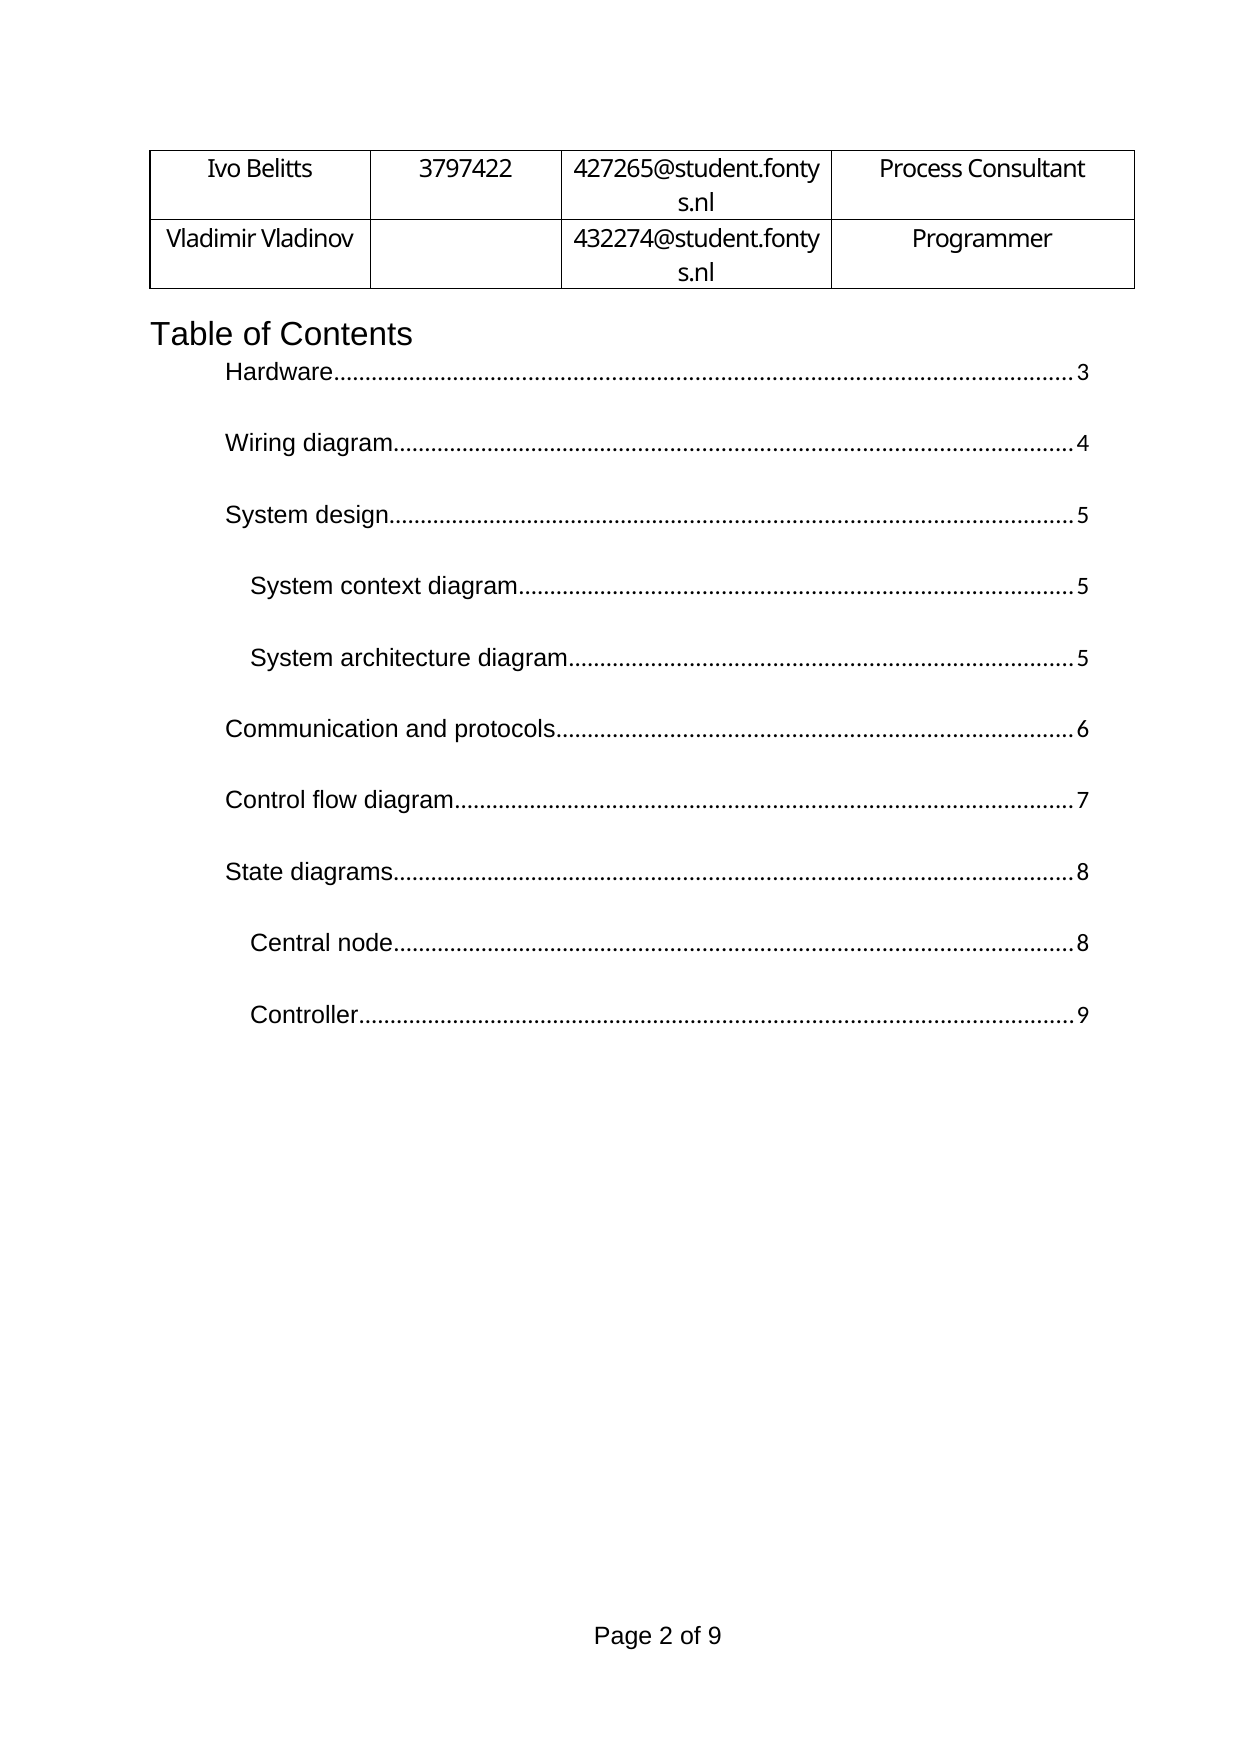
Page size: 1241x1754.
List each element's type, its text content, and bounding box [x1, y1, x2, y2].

table_cell 432274@student.fontys.nl [562, 220, 831, 288]
table_cell Vladimir Vladinov [151, 220, 370, 288]
table_cell Programmer [832, 220, 1134, 288]
table_cell 427265@student.fontys.nl [562, 151, 831, 219]
table_cell 3797422 [371, 151, 561, 219]
table_cell Ivo Belitts [151, 151, 370, 219]
table_cell [371, 220, 561, 288]
table_cell Process Consultant [832, 151, 1134, 219]
